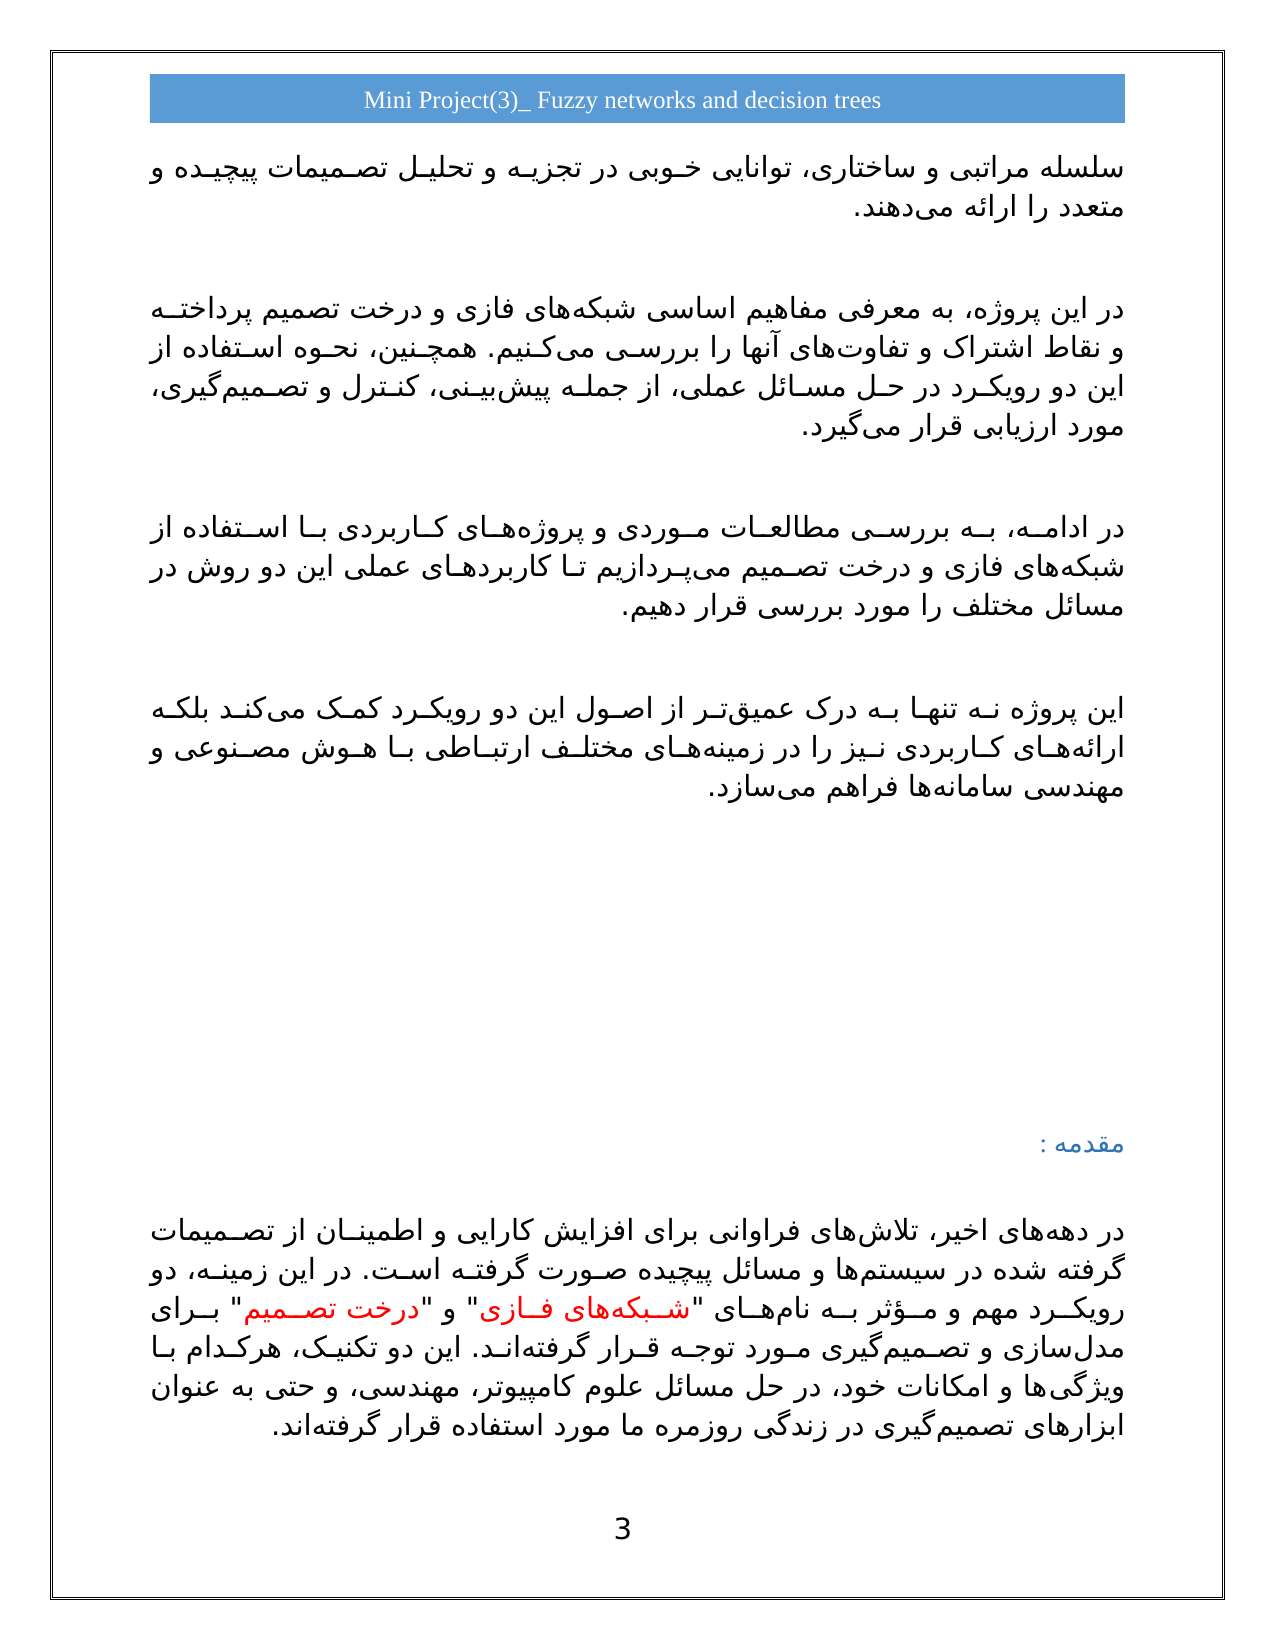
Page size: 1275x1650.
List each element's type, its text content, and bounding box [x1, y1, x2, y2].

subtitle مقدمه : [150, 1127, 1125, 1158]
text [150, 150, 1125, 223]
text در دهه‌های اخیر، تلاش‌های فراوانی برای افزایش کارایی و اطمینان از تصمیمات گرفته شده در سیستم‌ها و مسائل پیچیده صورت گرفته است. در این زمینه، دو رویکرد مهم و مؤثر به نام‌های "شبکه‌های فازی" و "درخت تصمیم" برای مدل‌سازی و تصمیم‌گیری مورد توجه قرار گرفته‌اند. این دو تکنیک، هرکدام با ویژگی‌ها و امکانات خود، در حل مسائل علوم کامپیوتر، مهندسی، و حتی به عنوان ابزارهای تصمیم‌گیری در زندگی روزمره ما مورد استفاده قرار گرفته‌اند. [150, 1214, 1125, 1442]
text در این پروژه، به معرفی مفاهیم اساسی شبکه‌های فازی و درخت تصمیم پرداخته و نقاط اشتراک و تفاوت‌های آنها را بررسی می‌کنیم. همچنین، نحوه استفاده از این دو رویکرد در حل مسائل عملی، از جمله پیش‌بینی، کنترل و تصمیم‌گیری، مورد ارزیابی قرار می‌گیرد. [150, 291, 1125, 442]
text در ادامه، به بررسی مطالعات موردی و پروژه‌های کاربردی با استفاده از شبکه‌های فازی و درخت تصمیم می‌پردازیم تا کاربردهای عملی این دو روش در مسائل مختلف را مورد بررسی قرار دهیم. [150, 511, 1125, 623]
text این پروژه نه تنها به درک عمیق‌تر از اصول این دو رویکرد کمک می‌کند بلکه ارائه‌های کاربردی نیز را در زمینه‌های مختلف ارتباطی با هوش مصنوعی و مهندسی سامانه‌ها فراهم می‌سازد. [150, 691, 1125, 803]
